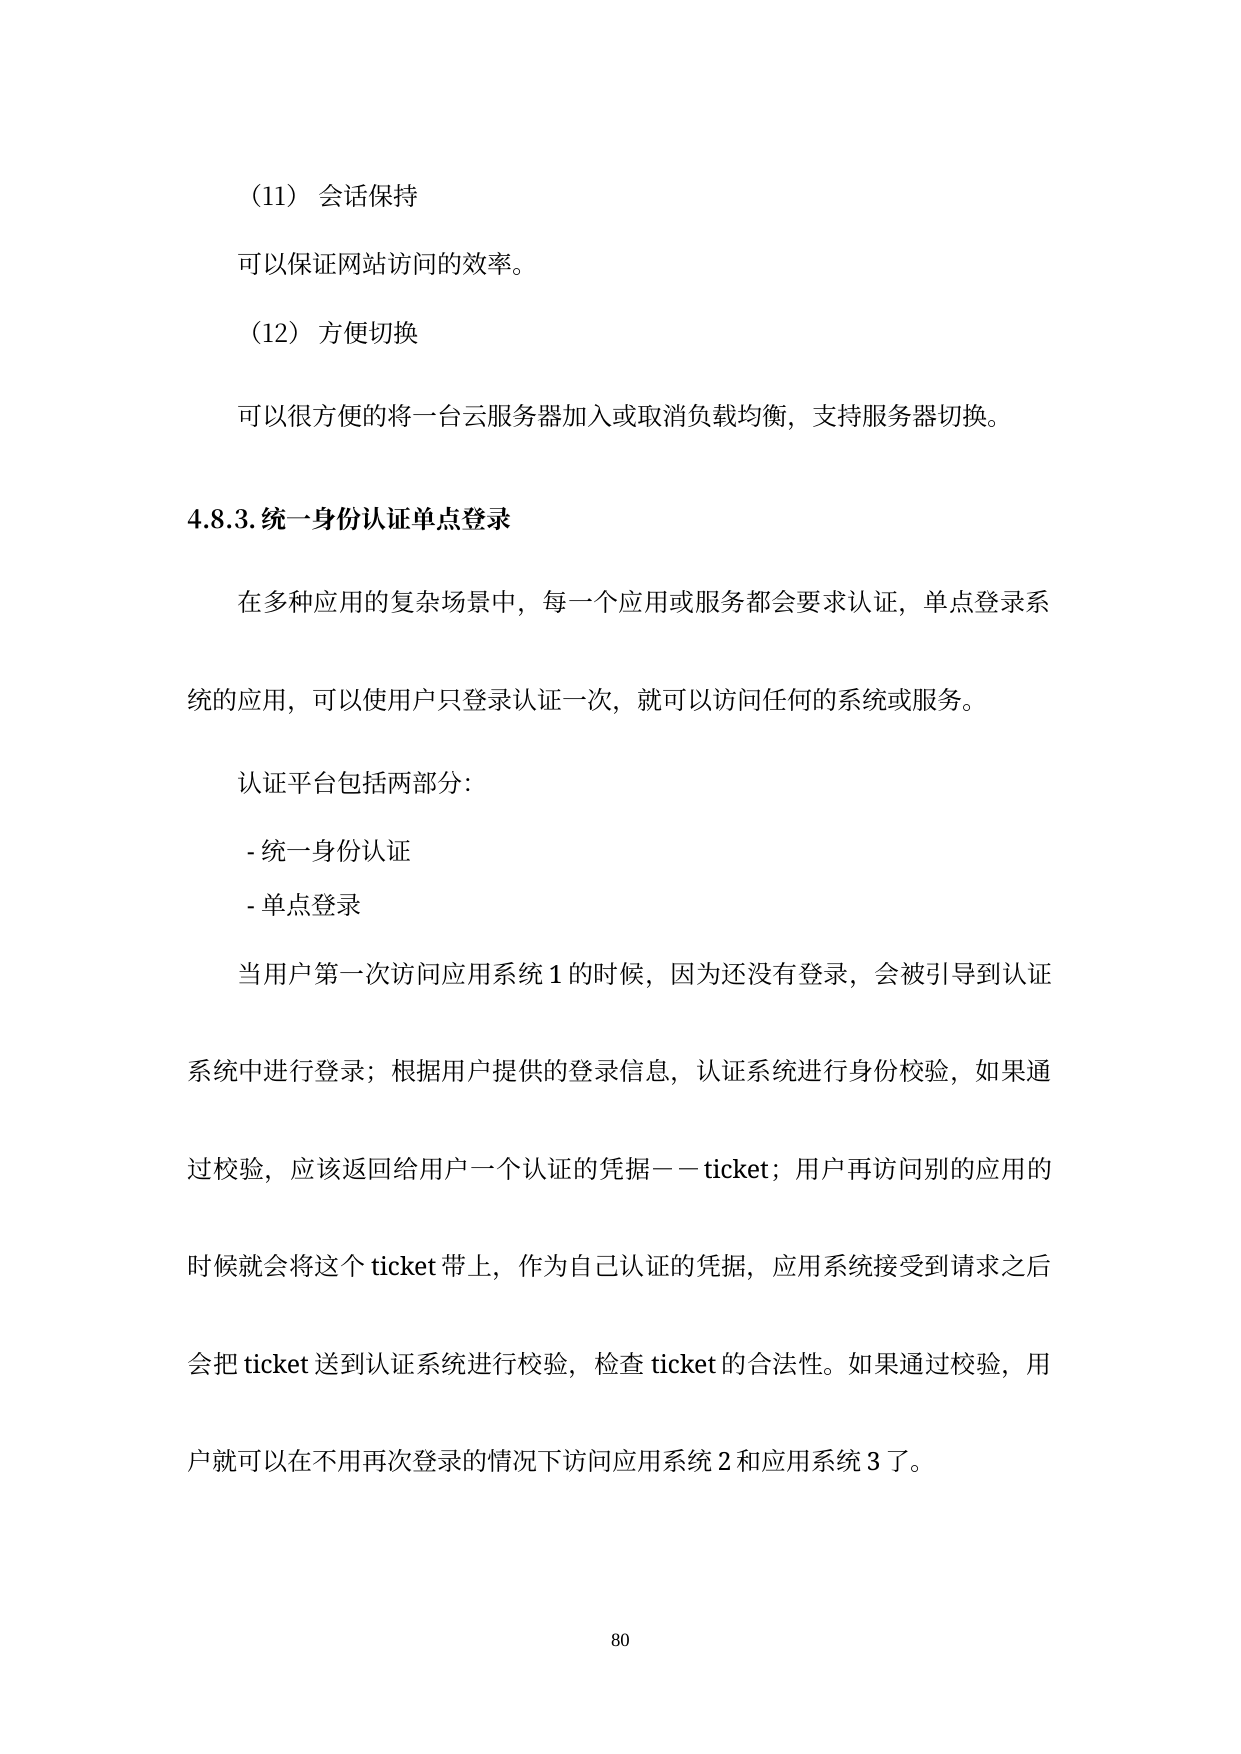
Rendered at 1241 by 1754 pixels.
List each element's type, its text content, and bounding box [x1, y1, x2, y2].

subtitle 统一身份认证单点登录 [187, 485, 1053, 550]
text 可以保证网站访问的效率。 [187, 245, 1053, 281]
text 可以很方便的将一台云服务器加入或取消负载均衡，支持服务器切换。 [187, 382, 1053, 447]
text 当用户第一次访问应用系统1的时候，因为还没有登录，会被引导到认证系统中进行登录；根据用户提供的登录信息，认证系统进行身份校验，如果通过校验，应该返回给用户一个认证的凭据－－ticket；用户再访问别的应用的时候就会将这个ticket带上，作为自己认证的凭据，应用系统接受到请求之后会把ticket送到认证系统进行校验，检查ticket的合法性。如果通过校验，用户就可以在不用再次登录的情况下访问应用系统2和应用系统3了。 [187, 940, 1053, 1492]
text 认证平台包括两部分： [187, 749, 1053, 814]
list 统一身份认证 [247, 832, 1053, 868]
list 会话保持 [187, 162, 1053, 227]
text 在多种应用的复杂场景中，每一个应用或服务都会要求认证，单点登录系统的应用，可以使用户只登录认证一次，就可以访问任何的系统或服务。 [187, 568, 1053, 731]
list 方便切换 [187, 299, 1053, 364]
list 单点登录 [247, 886, 1053, 922]
